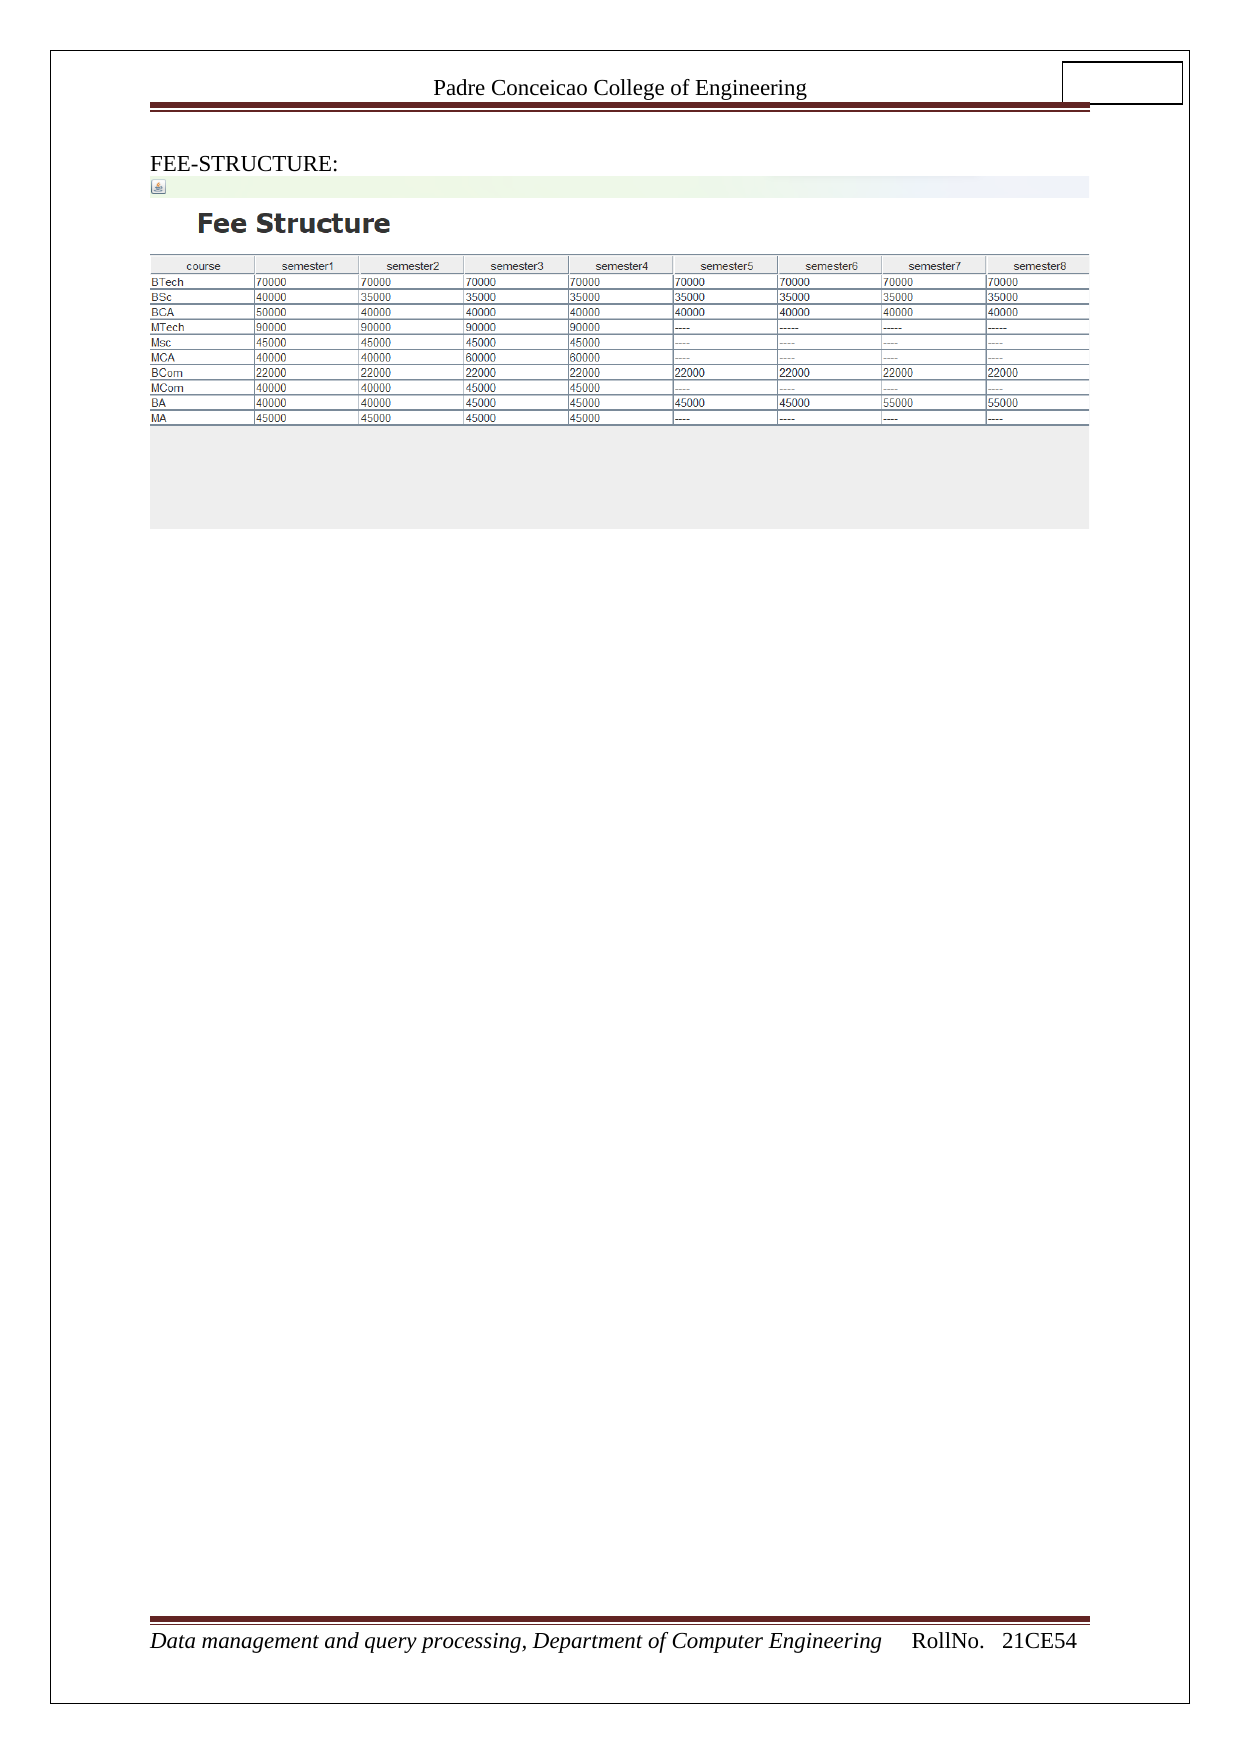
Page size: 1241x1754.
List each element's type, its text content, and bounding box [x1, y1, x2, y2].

text FEE-STRUCTURE: [150, 150, 1090, 176]
picture [150, 176, 1090, 529]
